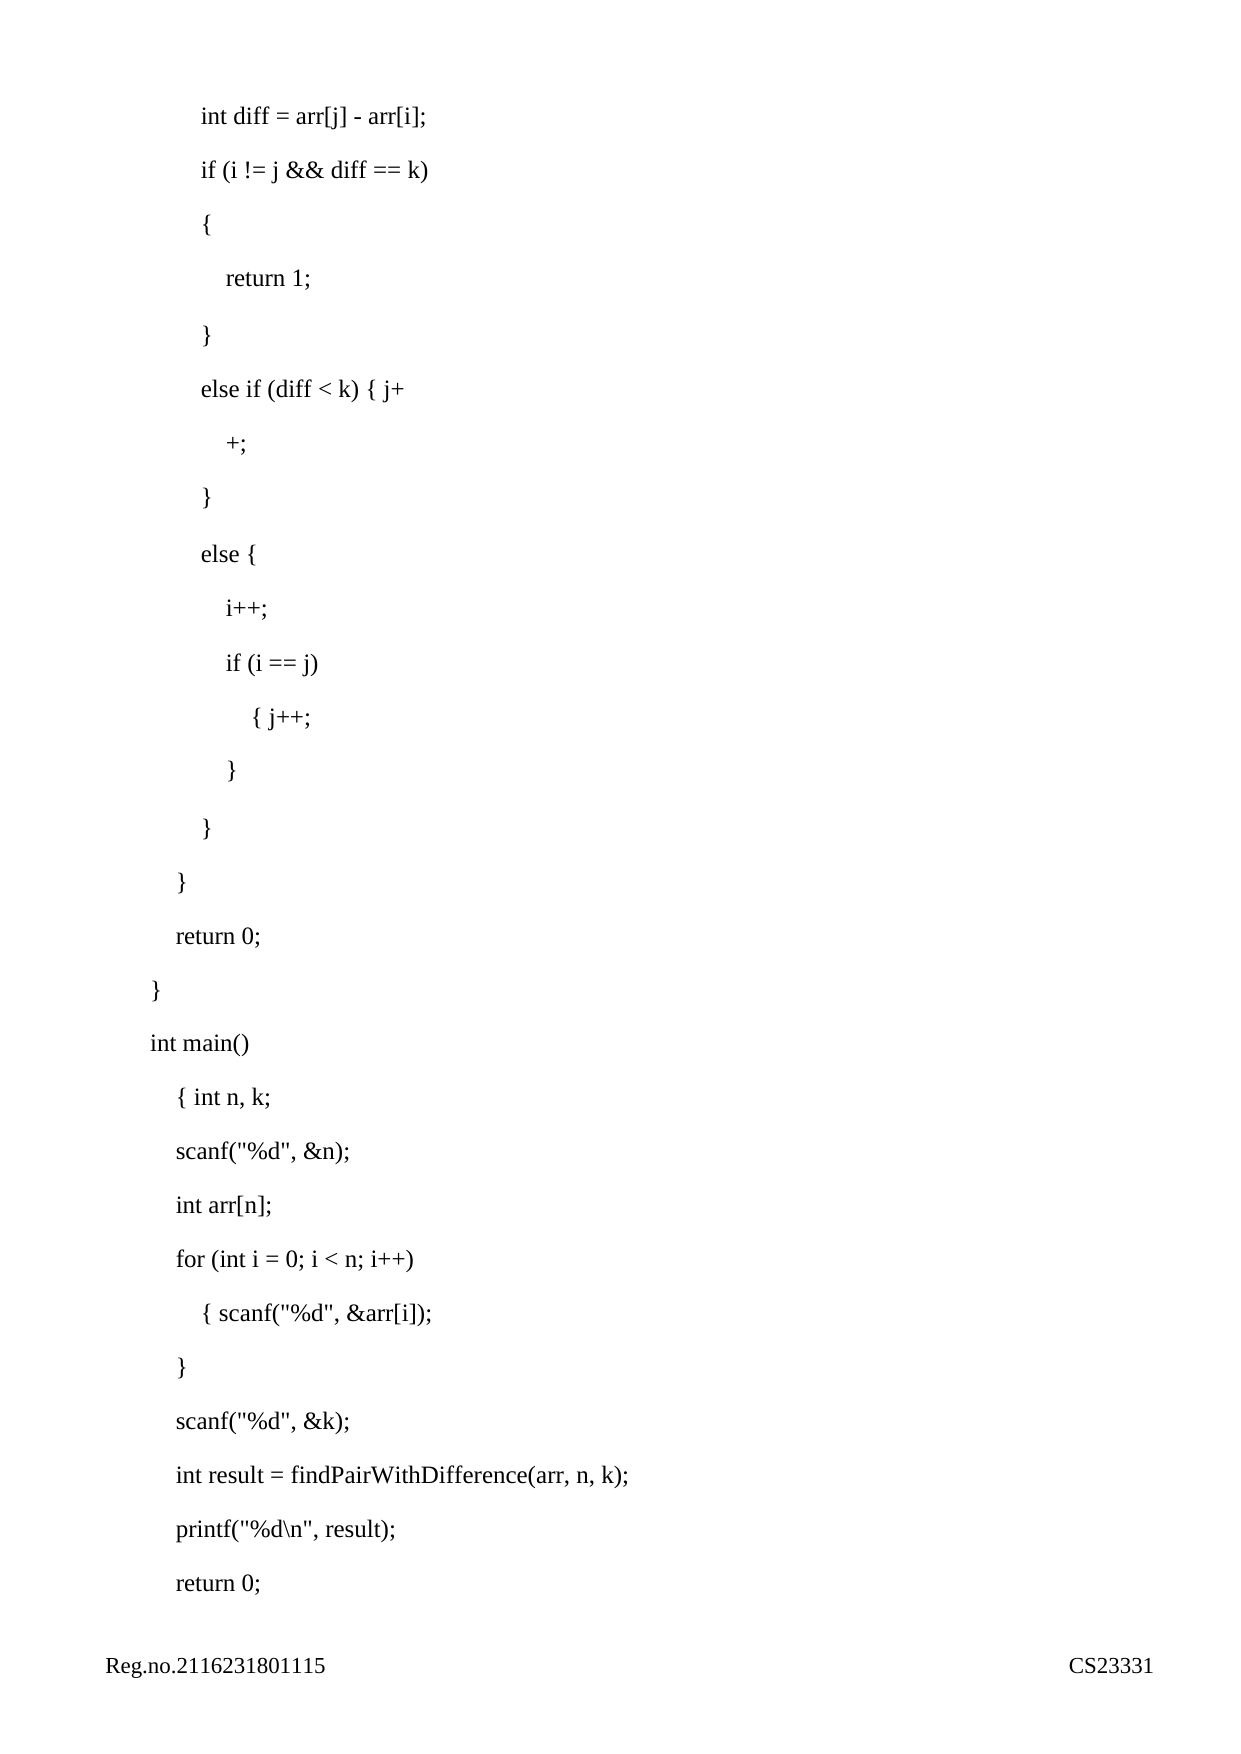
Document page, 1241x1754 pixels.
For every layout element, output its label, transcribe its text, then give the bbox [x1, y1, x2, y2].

text return 0; [176, 921, 1155, 950]
text int result = findPairWithDifference(arr, n, k); printf("%d\n", result); [176, 1460, 723, 1542]
text else { [201, 539, 1155, 568]
text scanf("%d", &n); int arr[n]; [176, 1136, 350, 1219]
text } [226, 756, 1155, 784]
text for (int i = 0; i < n; i++) { scanf("%d", &arr[i]); [176, 1244, 459, 1327]
text i++; [226, 593, 1155, 622]
text } [201, 813, 1155, 842]
text scanf("%d", &k); [176, 1406, 1155, 1434]
text } [176, 1352, 1155, 1381]
text if (i == j) { j++; [226, 648, 349, 730]
text return 0; [176, 1568, 1155, 1596]
text return 1; [226, 263, 1155, 291]
text } [201, 482, 1155, 511]
text } [201, 320, 1155, 349]
text } [176, 867, 1155, 896]
text } [150, 975, 1155, 1004]
text int diff = arr[j] - arr[i]; if (i != j && diff == k) { [201, 101, 446, 237]
text int main() { int n, k; [150, 1028, 288, 1111]
text else if (diff < k) { j++; [201, 374, 407, 457]
